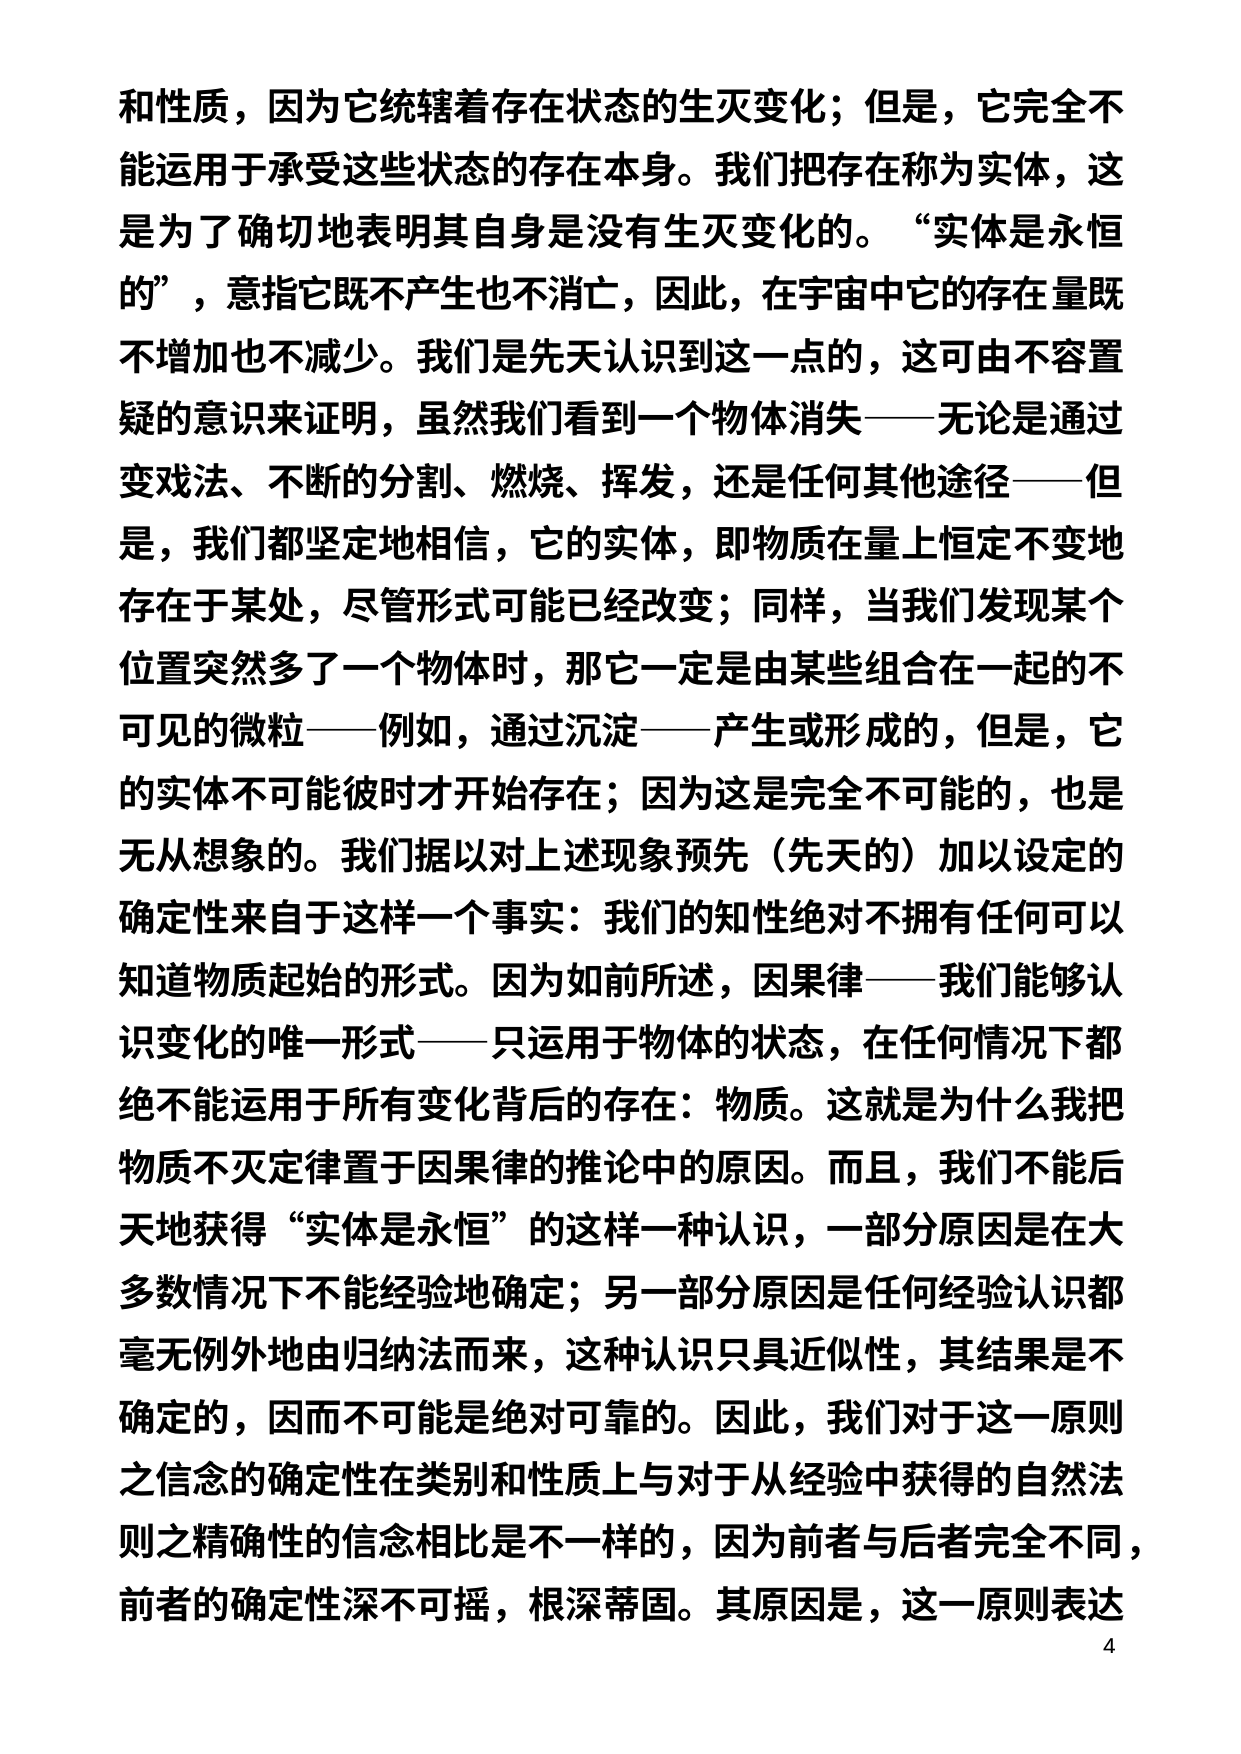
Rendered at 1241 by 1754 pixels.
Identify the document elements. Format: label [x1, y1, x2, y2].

text [118, 77, 1125, 1629]
